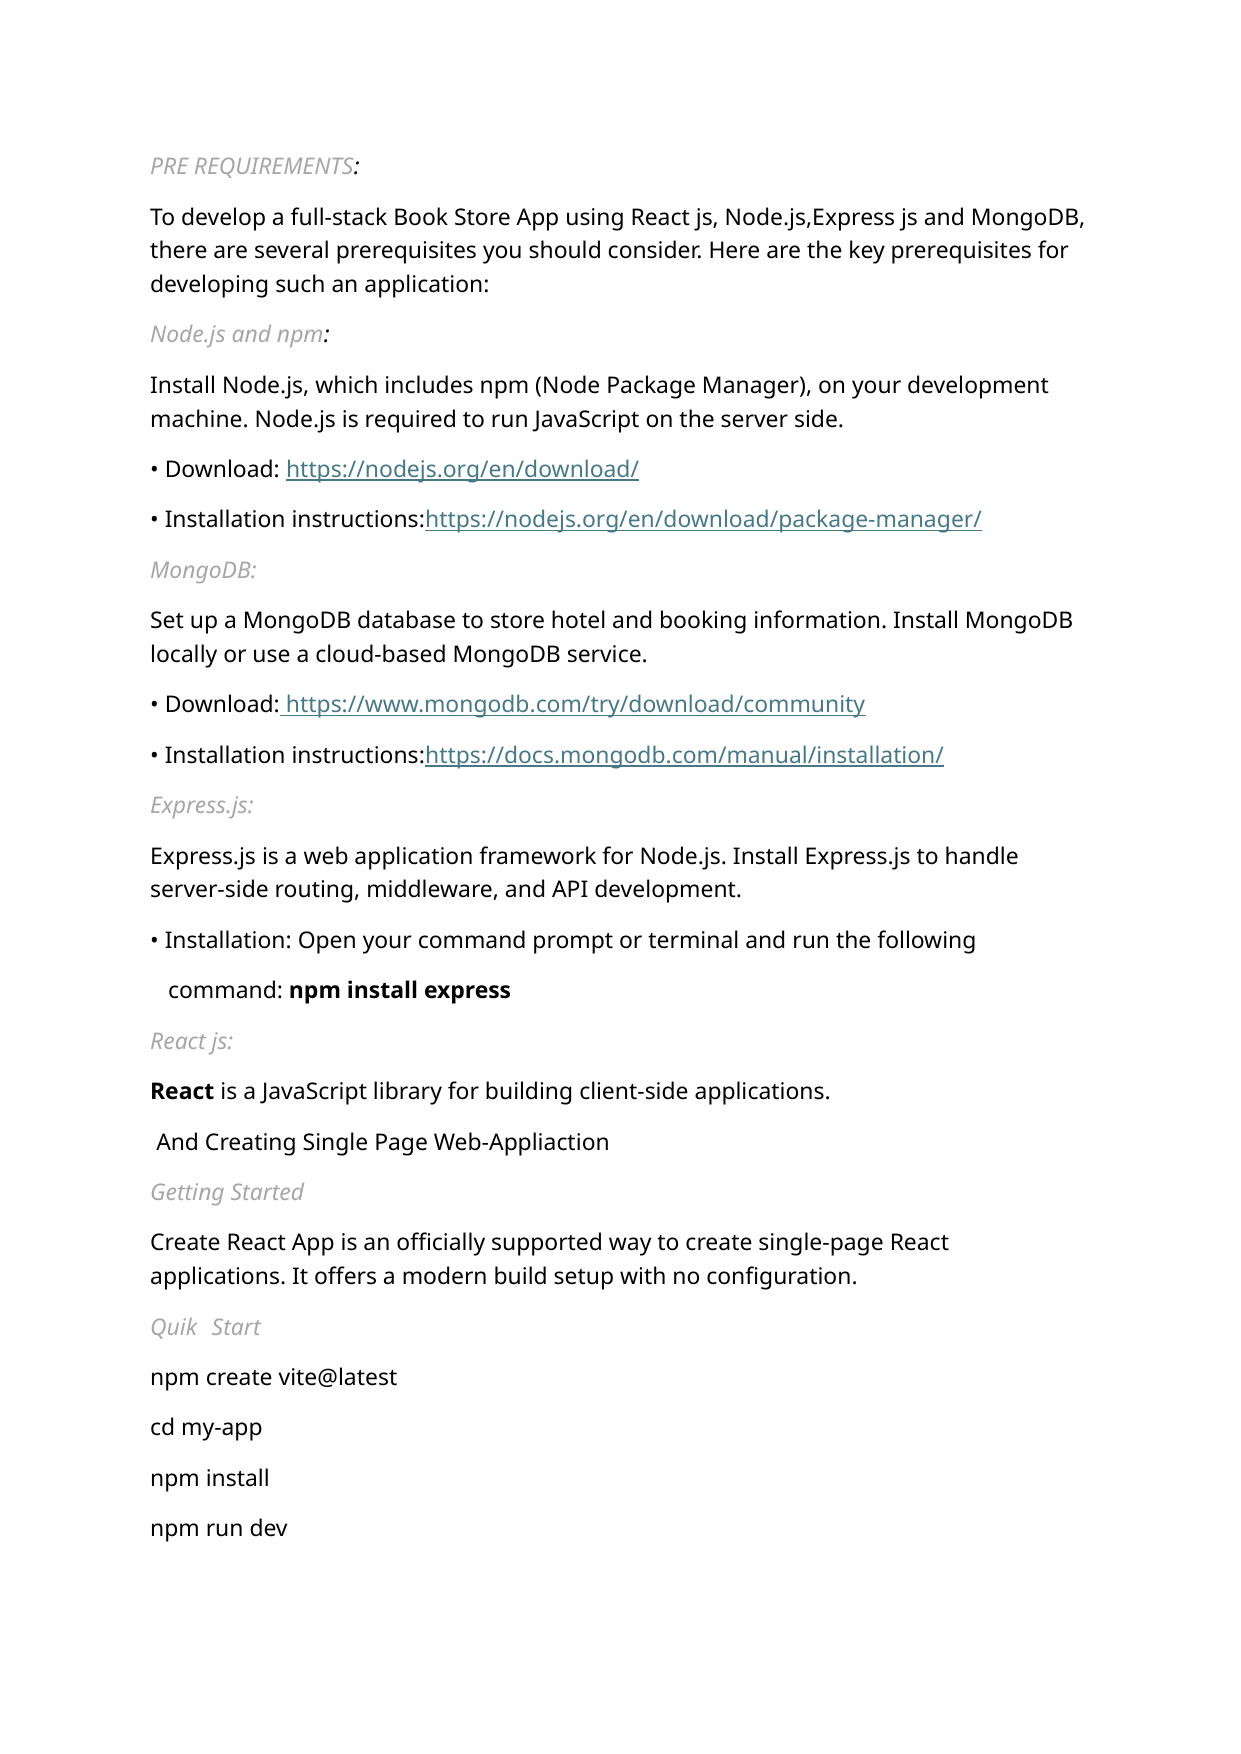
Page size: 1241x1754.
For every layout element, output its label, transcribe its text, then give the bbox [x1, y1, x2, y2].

text Set up a MongoDB database to store hotel and booking information. Install MongoDB locally or use a cloud-based MongoDB service. [150, 604, 1090, 669]
text cd my-app [150, 1411, 1090, 1442]
text PRE REQUIREMENTS: [150, 150, 1090, 181]
text And Creating Single Page Web-Appliaction [150, 1125, 1090, 1157]
text • Download: https://www.mongodb.com/try/download/community [150, 688, 1090, 719]
text • Installation: Open your command prompt or terminal and run the following [150, 924, 1090, 955]
text Getting Started [150, 1176, 1090, 1207]
text Express.js is a web application framework for Node.js. Install Express.js to handle server-side routing, middleware, and API development. [150, 839, 1090, 904]
text MongoDB: [150, 554, 1090, 585]
text Express.js: [150, 789, 1090, 820]
text • Installation instructions:https://docs.mongodb.com/manual/installation/ [150, 739, 1090, 770]
text Node.js and npm: [150, 318, 1090, 349]
text React js: [150, 1024, 1090, 1056]
text npm create vite@latest [150, 1361, 1090, 1392]
text npm run dev [150, 1512, 1090, 1543]
text Create React App is an officially supported way to create single-page React applications. It offers a modern build setup with no configuration. [150, 1226, 1090, 1291]
text React is a JavaScript library for building client-side applications. [150, 1075, 1090, 1106]
text Install Node.js, which includes npm (Node Package Manager), on your development machine. Node.js is required to run JavaScript on the server side. [150, 369, 1090, 434]
text • Installation instructions:https://nodejs.org/en/download/package-manager/ [150, 503, 1090, 534]
text To develop a full-stack Book Store App using React js, Node.js,Express js and MongoDB, there are several prerequisites you should consider. Here are the key prerequisites for developing such an application: [150, 200, 1090, 299]
text • Download: https://nodejs.org/en/download/ [150, 453, 1090, 484]
text Quik Start [150, 1310, 1090, 1342]
text command: npm install express [150, 974, 1090, 1005]
text npm install [150, 1462, 1090, 1493]
